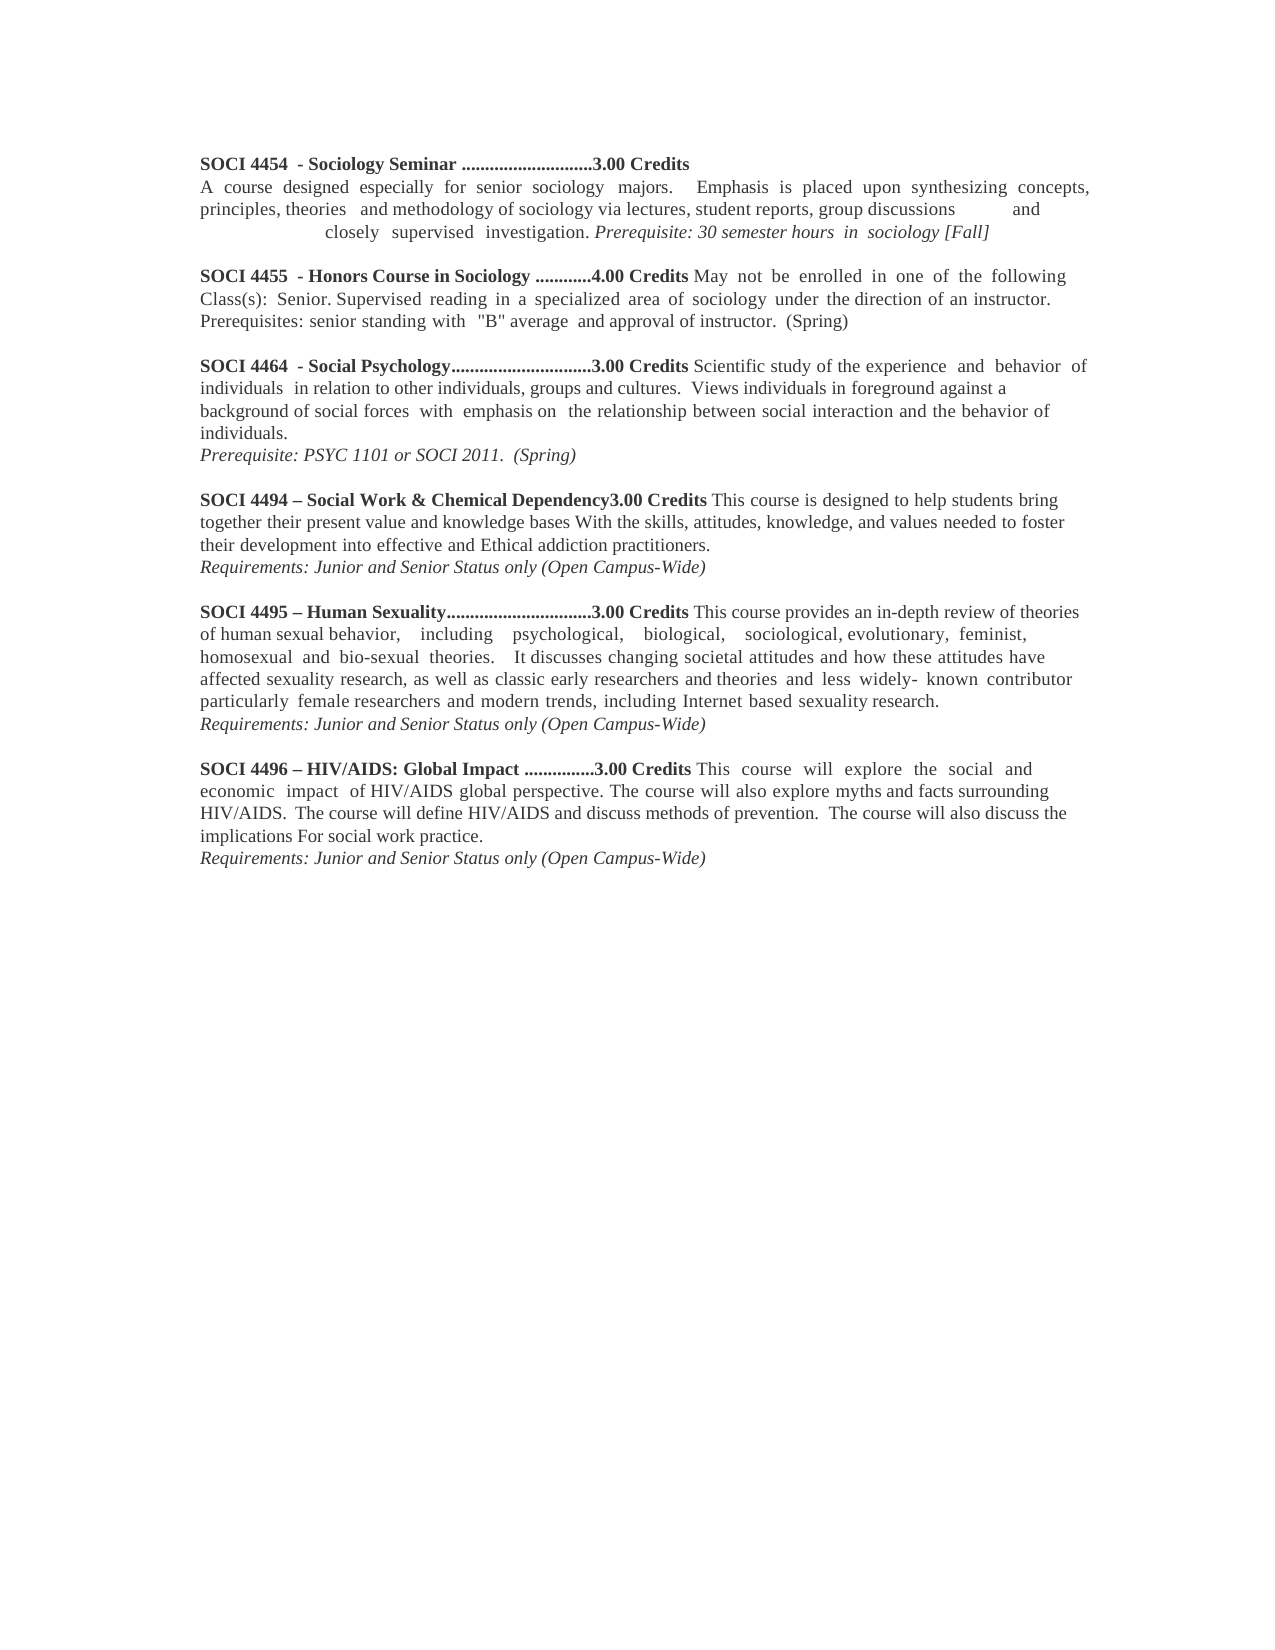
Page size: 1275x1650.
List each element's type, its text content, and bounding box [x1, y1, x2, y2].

text Prerequisite: PSYC 1101 or SOCI 2011. (Spring) [200, 444, 1087, 466]
text SOCI 4496 – HIV/AIDS: Global Impact ...............3.00 Credits This course will explore the social and economic impact of HIV/AIDS global perspective. The course will also explore myths and facts surrounding HIV/AIDS. The course will define HIV/AIDS and discuss methods of prevention. The course will also discuss the implications For social work practice. [200, 757, 1091, 846]
text SOCI 4455 - Honors Course in Sociology ............4.00 Credits May not be enrolled in one of the following Class(s): Senior. Supervised reading in a specialized area of sociology under the direction of an instructor. Prerequisites: senior standing with "B" average and approval of instructor. (Spring) [200, 265, 1091, 332]
text A course designed especially for senior sociology majors. Emphasis is placed upon synthesizing concepts, principles, theories and methodology of sociology via lectures, student reports, group discussions and closely supervised investigation. Prerequisite: 30 semester hours in sociology [Fall] [200, 176, 1091, 242]
text Requirements: Junior and Senior Status only (Open Campus-Wide) [200, 713, 1087, 734]
text SOCI 4494 – Social Work & Chemical Dependency3.00 Credits This course is designed to help students bring together their present value and knowledge bases With the skills, attitudes, knowledge, and values needed to foster their development into effective and Ethical addiction practitioners. [200, 489, 1091, 555]
text Requirements: Junior and Senior Status only (Open Campus-Wide) [200, 556, 1087, 578]
text SOCI 4464 - Social Psychology..............................3.00 Credits Scientific study of the experience and behavior of individuals in relation to other individuals, groups and cultures. Views individuals in foreground against a background of social forces with emphasis on the relationship between social interaction and the behavior of individuals. [200, 355, 1091, 443]
text SOCI 4454 - Sociology Seminar ............................3.00 Credits [200, 153, 1087, 175]
text Requirements: Junior and Senior Status only (Open Campus-Wide) [200, 847, 1087, 869]
text SOCI 4495 – Human Sexuality...............................3.00 Credits This course provides an in-depth review of theories of human sexual behavior, including psychological, biological, sociological, evolutionary, feminist, homosexual and bio-sexual theories. It discusses changing societal attitudes and how these attitudes have affected sexuality research, as well as classic early researchers and theories and less widely- known contributor particularly female researchers and modern trends, including Internet based sexuality research. [200, 601, 1091, 712]
